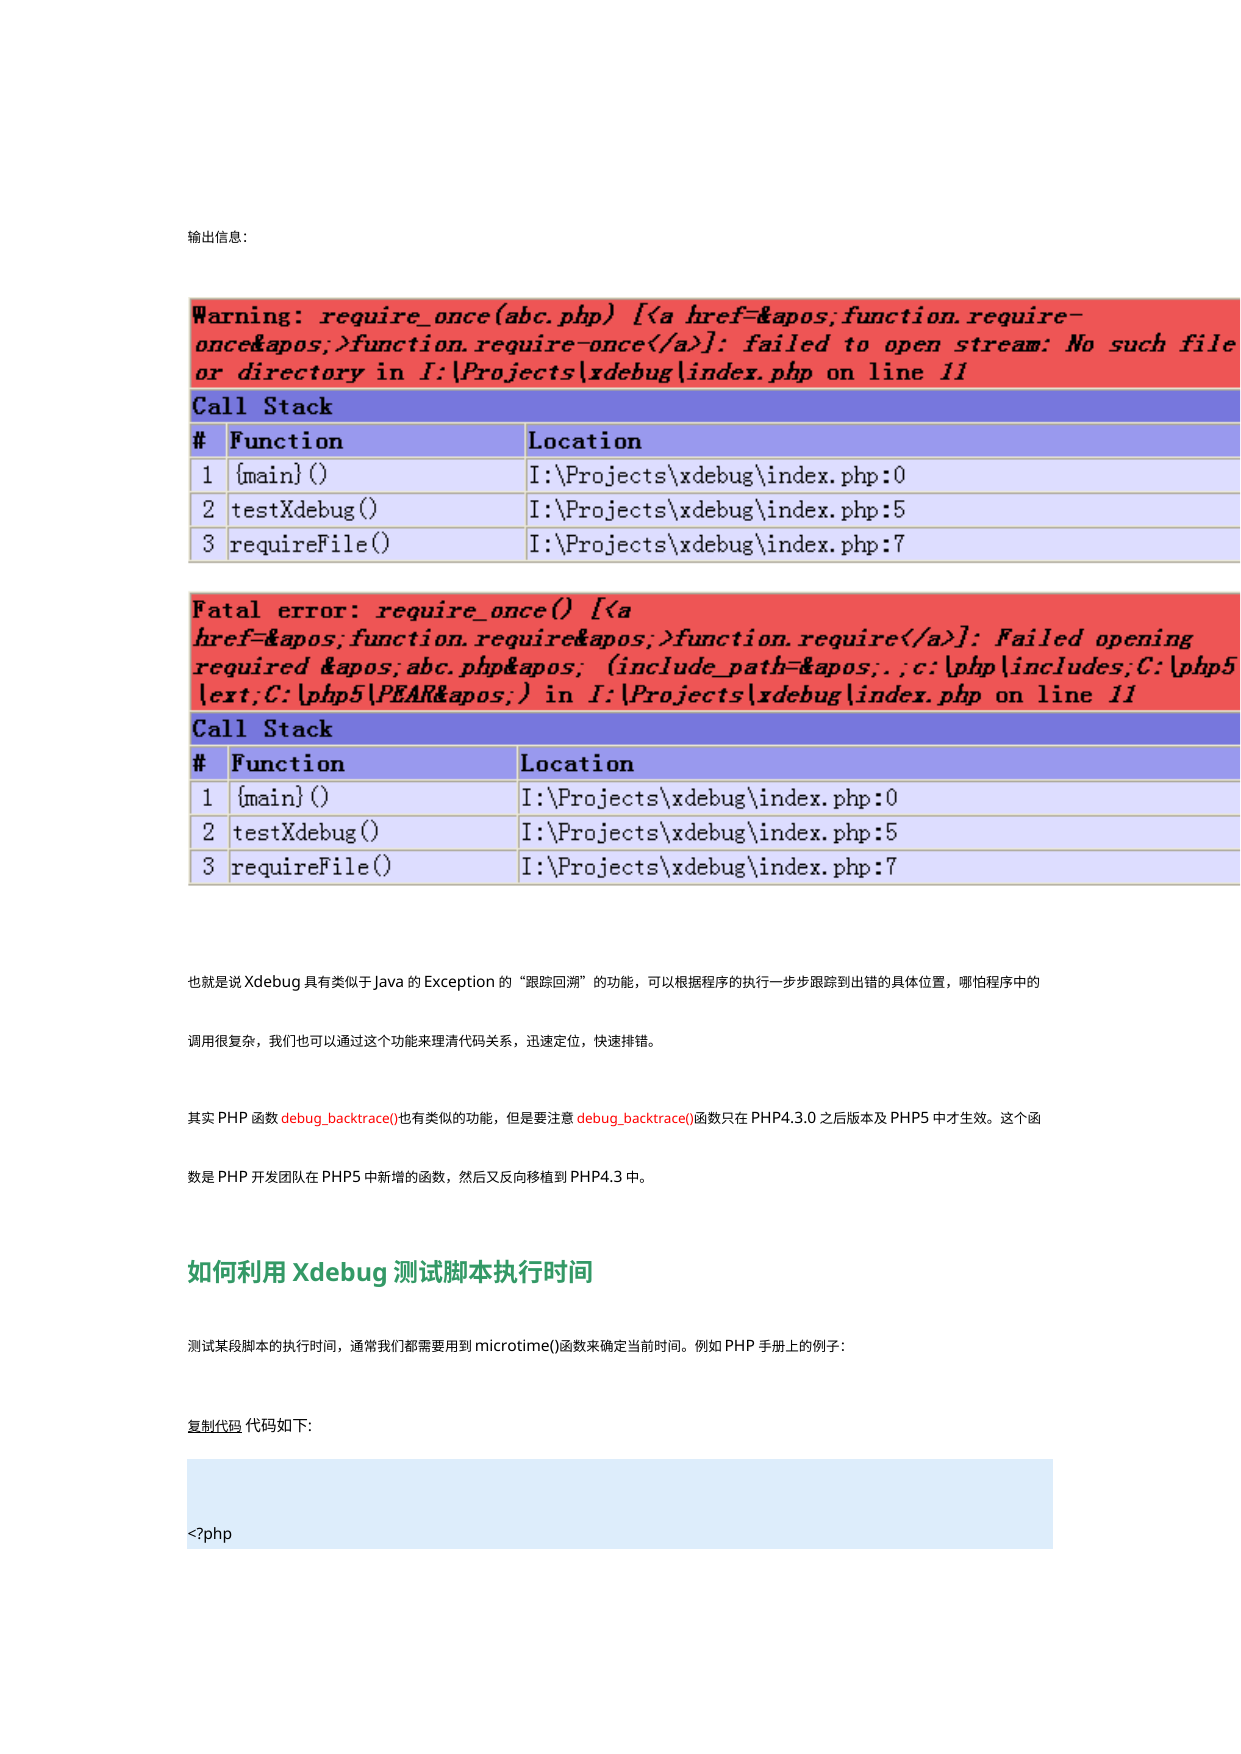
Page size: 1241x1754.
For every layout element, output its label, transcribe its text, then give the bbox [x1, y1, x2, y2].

text 也就是说Xdebug具有类似于Java的Exception的“跟踪回溯”的功能，可以根据程序的执行一步步跟踪到出错的具体位置，哪怕程序中的调用很复杂，我们也可以通过这个功能来理清代码关系，迅速定位，快速排错。 [187, 966, 1053, 1057]
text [187, 1459, 1053, 1549]
picture [187, 297, 1241, 889]
text 其实PHP函数debug_backtrace()也有类似的功能，但是要注意debug_backtrace()函数只在PHP4.3.0之后版本及PHP5中才生效。这个函数是PHP开发团队在PHP5中新增的函数，然后又反向移植到PHP4.3中。 [187, 1101, 1053, 1192]
text 如何利用Xdebug测试脚本执行时间 测试某段脚本的执行时间，通常我们都需要用到microtime()函数来确定当前时间。例如PHP手册上的例子： [187, 1238, 1053, 1362]
text 复制代码 代码如下: [187, 1408, 1053, 1441]
text 输出信息： [187, 162, 1053, 253]
